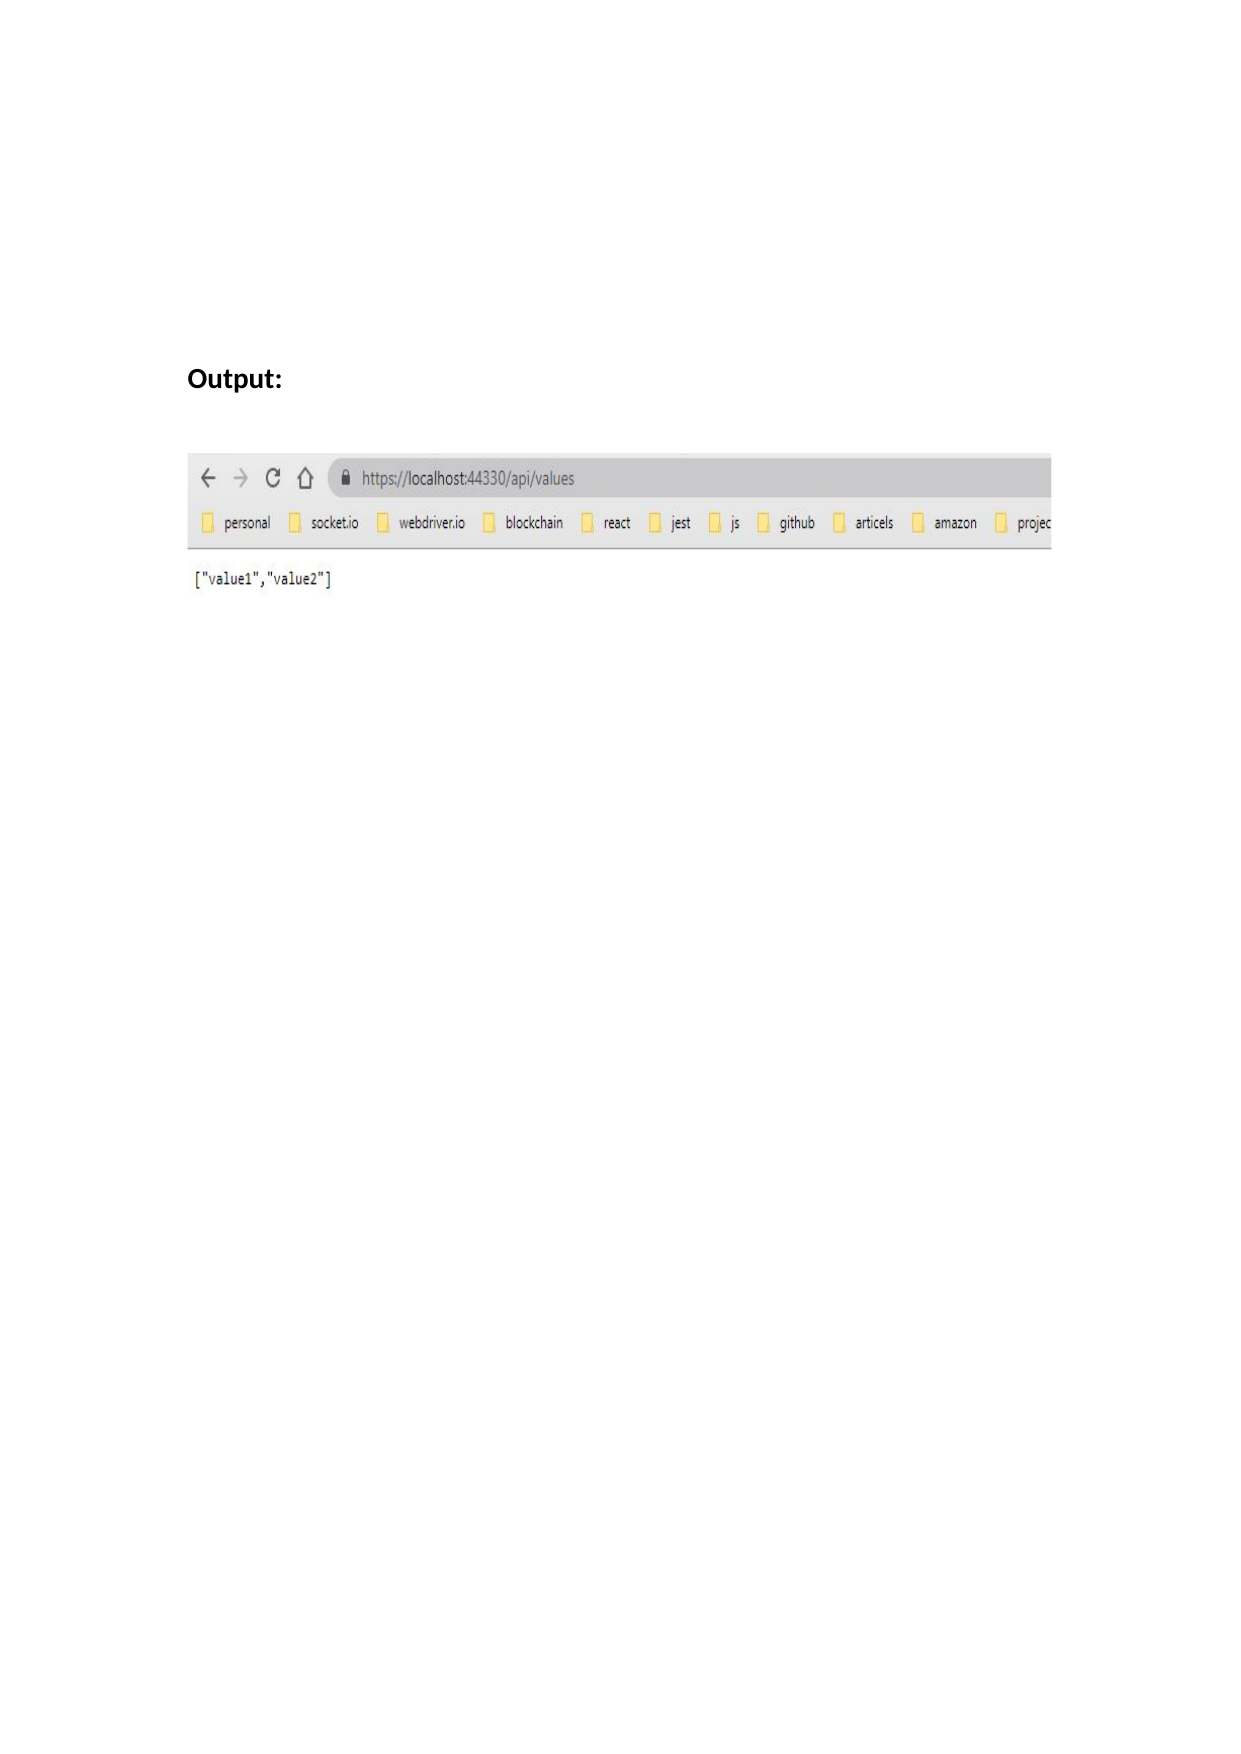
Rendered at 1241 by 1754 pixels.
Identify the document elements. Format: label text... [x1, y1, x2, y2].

picture [187, 453, 1052, 851]
text Output: [187, 361, 1053, 396]
